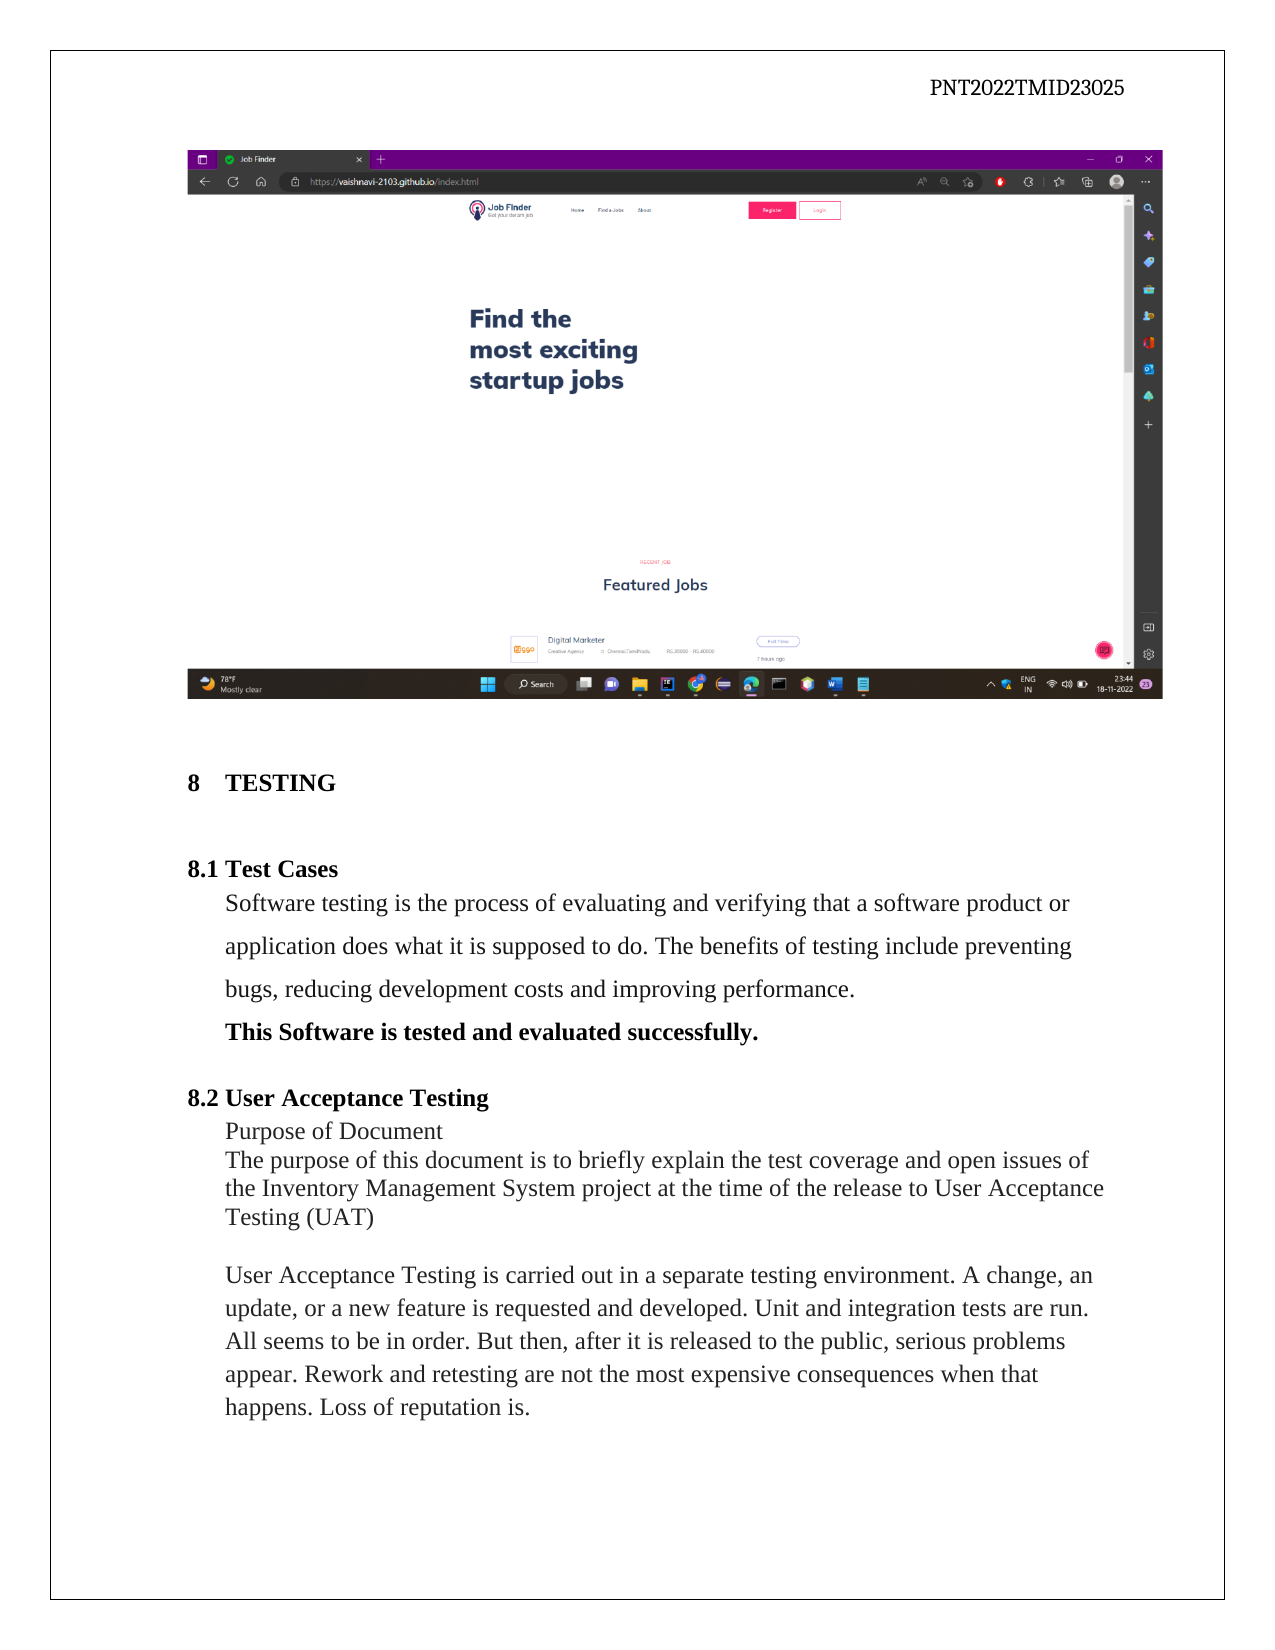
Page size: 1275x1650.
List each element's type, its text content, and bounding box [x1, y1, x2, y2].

list TESTING [187, 768, 1125, 797]
list The purpose of this document is to briefly explain the test coverage and open issues of the Inventory Management System project at the time of the release to User Acceptance Testing (UAT) [225, 1145, 1125, 1231]
list This Software is tested and evaluated successfully. [225, 1017, 1125, 1046]
list Software testing is the process of evaluating and verifying that a software product or application does what it is supposed to do. The benefits of testing include preventing bugs, reducing development costs and improving performance. [225, 888, 1125, 1003]
list User Acceptance Testing is carried out in a separate testing environment. A change, an update, or a new feature is requested and developed. Unit and integration tests are run. All seems to be in order. But then, after it is released to the public, serious problems appear. Rework and retesting are not the most expensive consequences when that happens. Loss of reputation is. [225, 1260, 1125, 1421]
picture [187, 150, 1163, 699]
list Purpose of Document [225, 1116, 1125, 1145]
list User Acceptance Testing [187, 1083, 1125, 1112]
list Test Cases [187, 854, 1125, 883]
